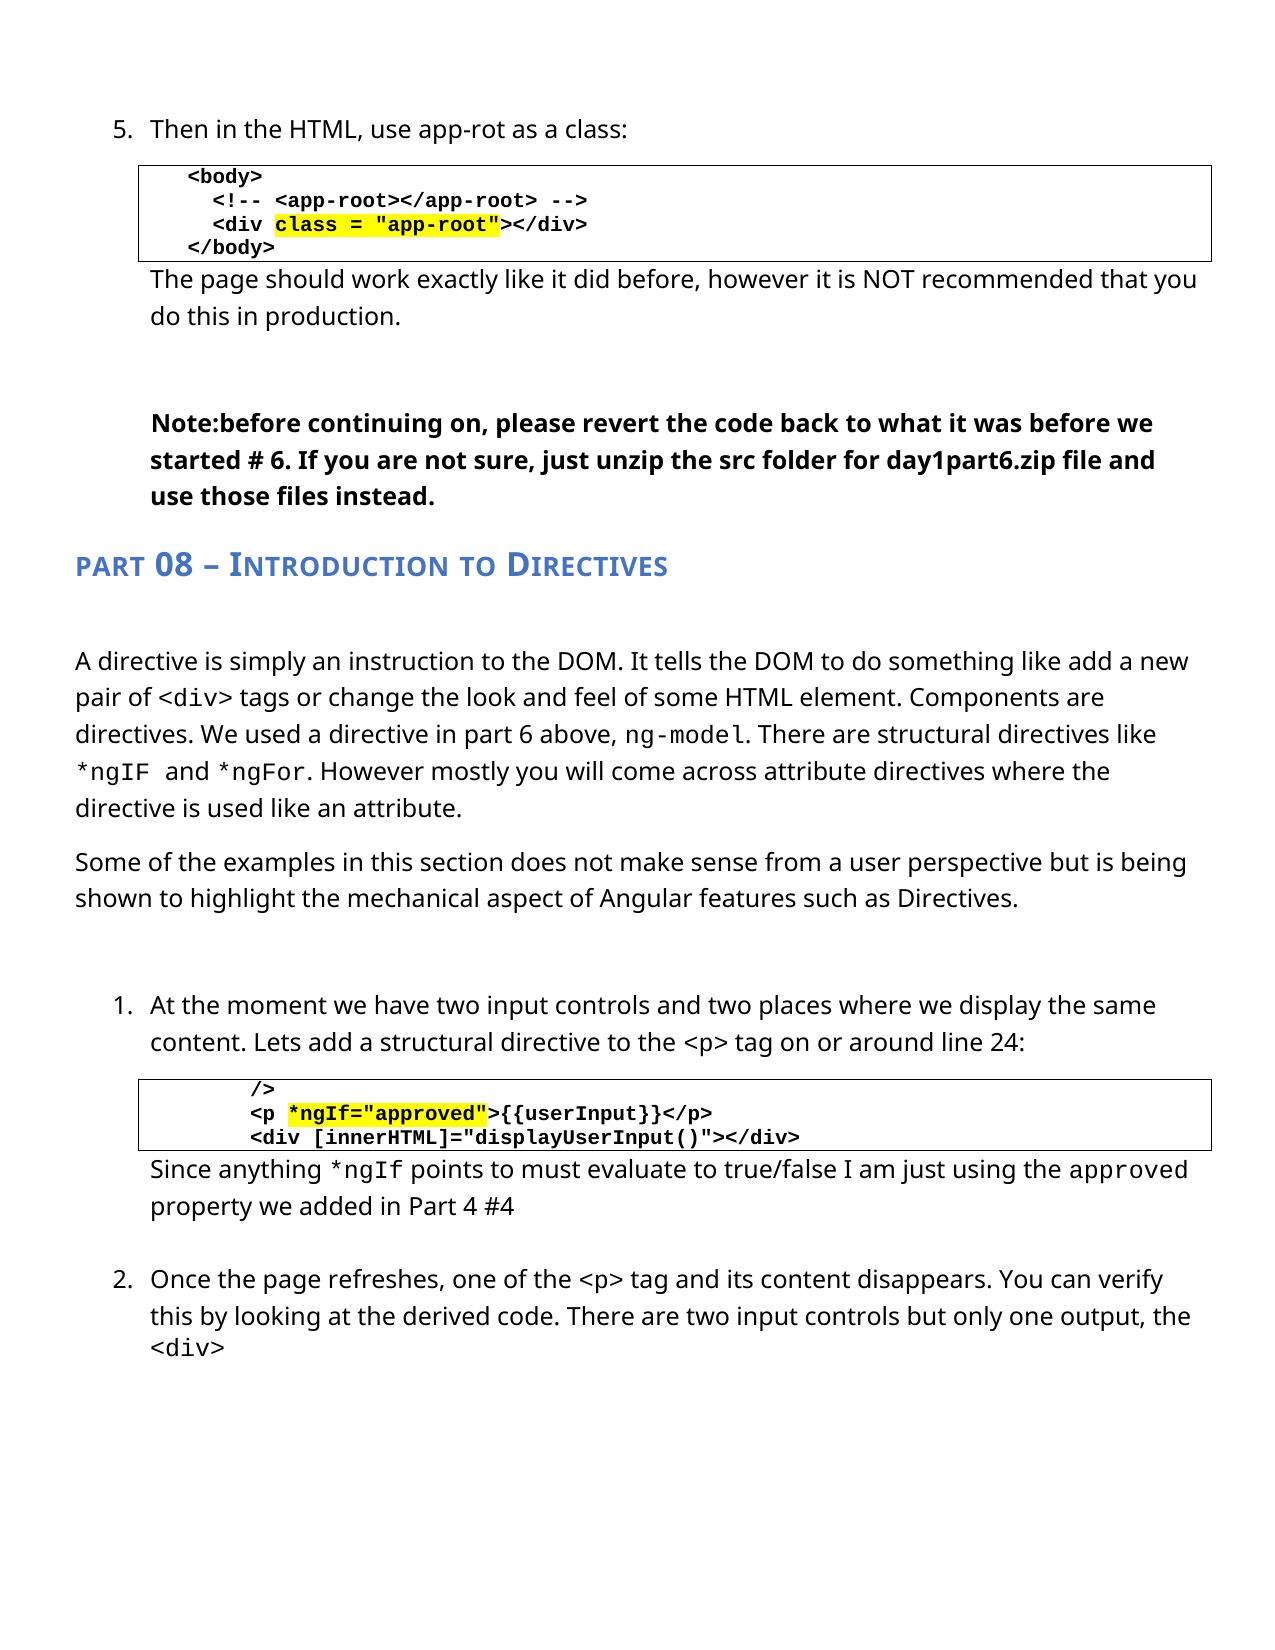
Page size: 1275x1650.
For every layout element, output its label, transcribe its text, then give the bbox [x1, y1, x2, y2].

table_header /> <p *ngIf="approved">{{userInput}}</p> <div [innerHTML]="displayUserInput()"></div> [139, 1080, 1211, 1150]
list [112, 1262, 1200, 1363]
list The page should work exactly like it did before, however it is NOT recommended that you do this in production. [150, 262, 1200, 333]
list Then in the HTML, use app-rot as a class: [112, 112, 1200, 146]
list Since anything *ngIf points to must evaluate to true/false I am just using the approved property we added in Part 4 #4 [150, 1151, 1200, 1222]
table_header <body> <!-- <app-root></app-root> --> <div class = "app-root"></div> </body> [139, 166, 1211, 261]
subtitle part 08 – Introduction to Directives [75, 541, 1200, 586]
text A directive is simply an instruction to the DOM. It tells the DOM to do something like add a new pair of <div> tags or change the look and feel of some HTML element. Components are directives. We used a directive in part 6 above, ng-model. There are structural directives like *ngIF and *ngFor. However mostly you will come across attribute directives where the directive is used like an attribute. [75, 643, 1200, 825]
text Note:before continuing on, please revert the code back to what it was before we started # 6. If you are not sure, just unzip the src folder for day1part6.zip file and use those files instead. [150, 406, 1200, 513]
text Some of the examples in this section does not make sense from a user perspective but is being shown to highlight the mechanical aspect of Angular features such as Directives. [75, 844, 1200, 915]
list At the moment we have two input controls and two places where we display the same content. Lets add a structural directive to the <p> tag on or around line 24: [112, 988, 1200, 1059]
